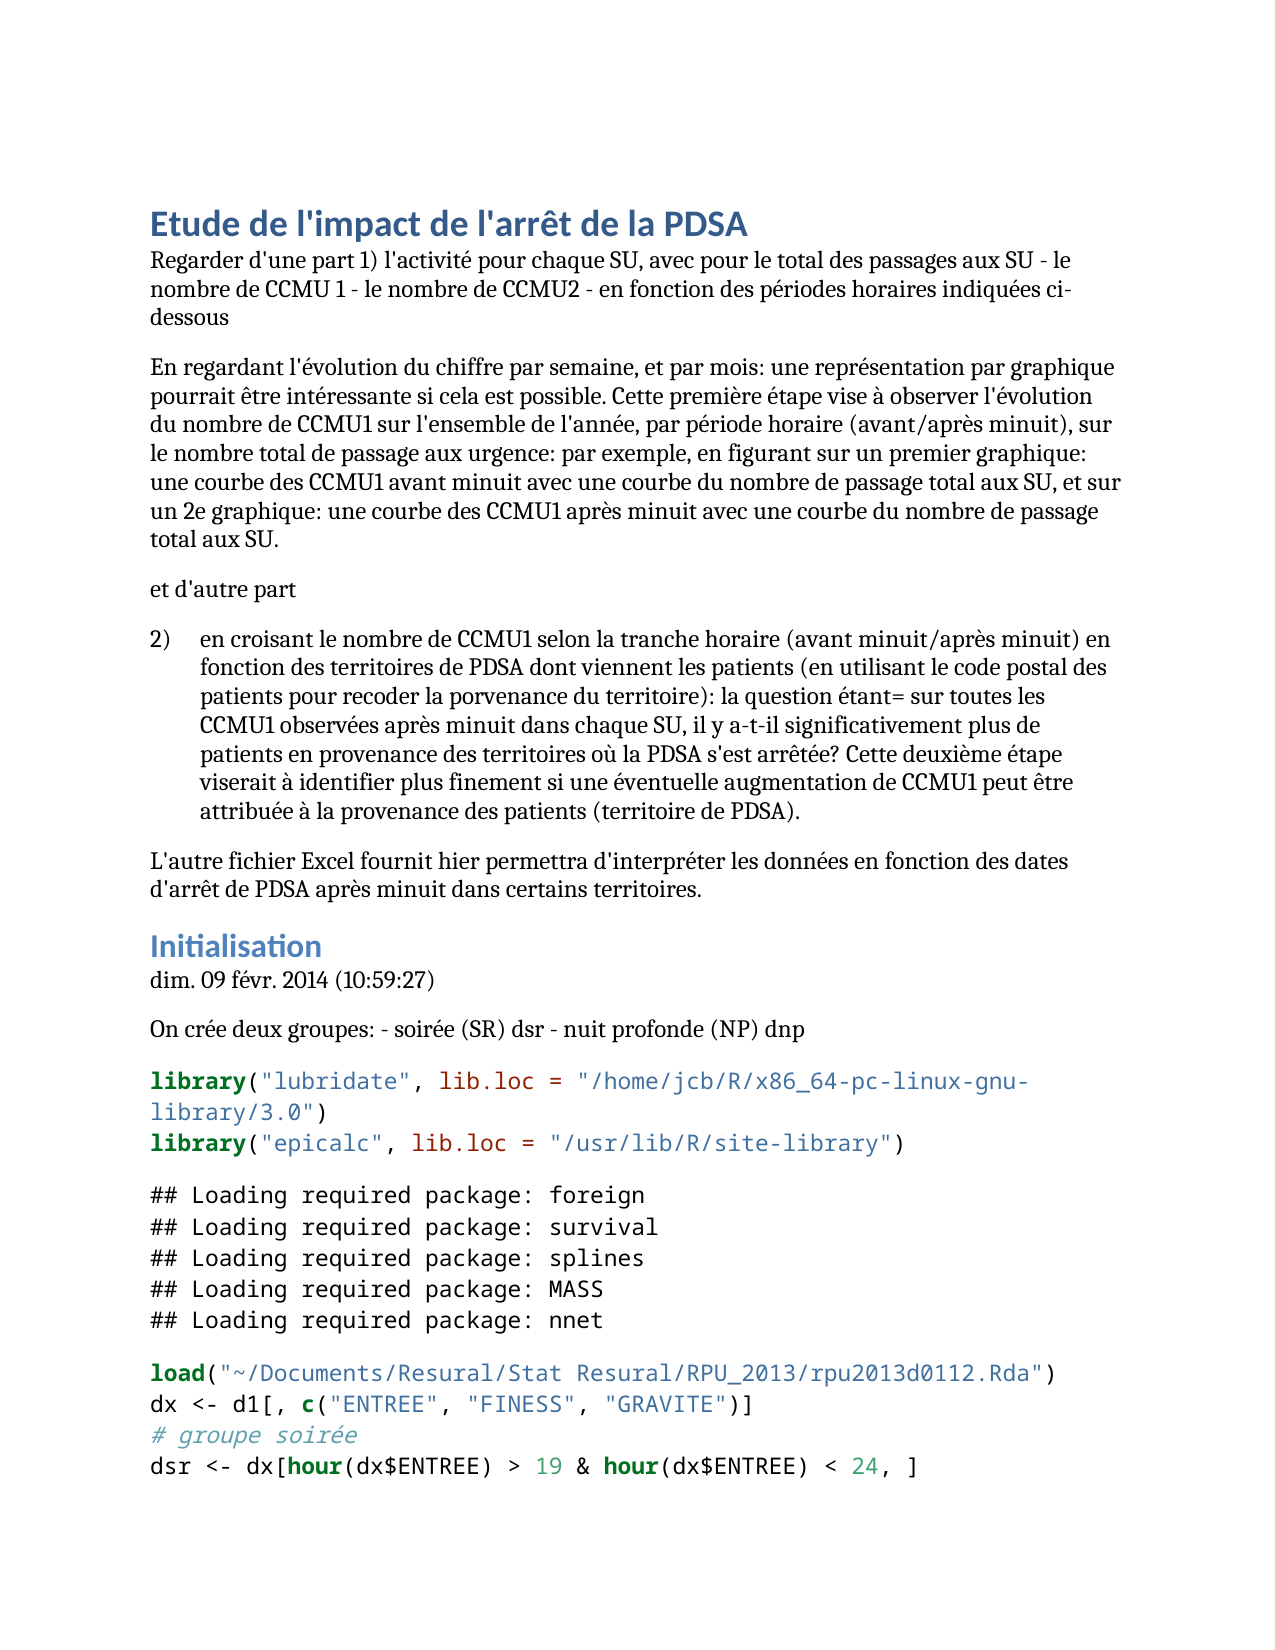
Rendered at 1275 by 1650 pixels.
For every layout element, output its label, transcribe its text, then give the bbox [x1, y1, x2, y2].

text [150, 1357, 1125, 1482]
text et d'autre part [150, 575, 1125, 604]
subtitle Initialisation [150, 925, 1125, 966]
text En regardant l'évolution du chiffre par semaine, et par mois: une représentation par graphique pourrait être intéressante si cela est possible. Cette première étape vise à observer l'évolution du nombre de CCMU1 sur l'ensemble de l'année, par période horaire (avant/après minuit), sur le nombre total de passage aux urgence: par exemple, en figurant sur un premier graphique: une courbe des CCMU1 avant minuit avec une courbe du nombre de passage total aux SU, et sur un 2e graphique: une courbe des CCMU1 après minuit avec une courbe du nombre de passage total aux SU. [150, 353, 1125, 554]
list en croisant le nombre de CCMU1 selon la tranche horaire (avant minuit/après minuit) en fonction des territoires de PDSA dont viennent les patients (en utilisant le code postal des patients pour recoder la porvenance du territoire): la question étant= sur toutes les CCMU1 observées après minuit dans chaque SU, il y a-t-il significativement plus de patients en provenance des territoires où la PDSA s'est arrêtée? Cette deuxième étape viserait à identifier plus finement si une éventuelle augmentation de CCMU1 peut être attribuée à la provenance des patients (territoire de PDSA). [150, 624, 1125, 826]
text Regarder d'une part 1) l'activité pour chaque SU, avec pour le total des passages aux SU - le nombre de CCMU 1 - le nombre de CCMU2 - en fonction des périodes horaires indiquées ci-dessous [150, 246, 1125, 332]
text L'autre fichier Excel fournit hier permettra d'interpréter les données en fonction des dates d'arrêt de PDSA après minuit dans certains territoires. [150, 847, 1125, 904]
subtitle Etude de l'impact de l'arrêt de la PDSA [150, 200, 1125, 246]
text library("lubridate", lib.loc = "/home/jcb/R/x86_64-pc-linux-gnu-library/3.0") library("epicalc", lib.loc = "/usr/lib/R/site-library") [150, 1065, 1125, 1159]
text dim. 09 févr. 2014 (10:59:27) [150, 966, 1125, 994]
text ## Loading required package: foreign ## Loading required package: survival ## Loading required package: splines ## Loading required package: MASS ## Loading required package: nnet [150, 1179, 1125, 1336]
text On crée deux groupes: - soirée (SR) dsr - nuit profonde (NP) dnp [150, 1015, 1125, 1044]
